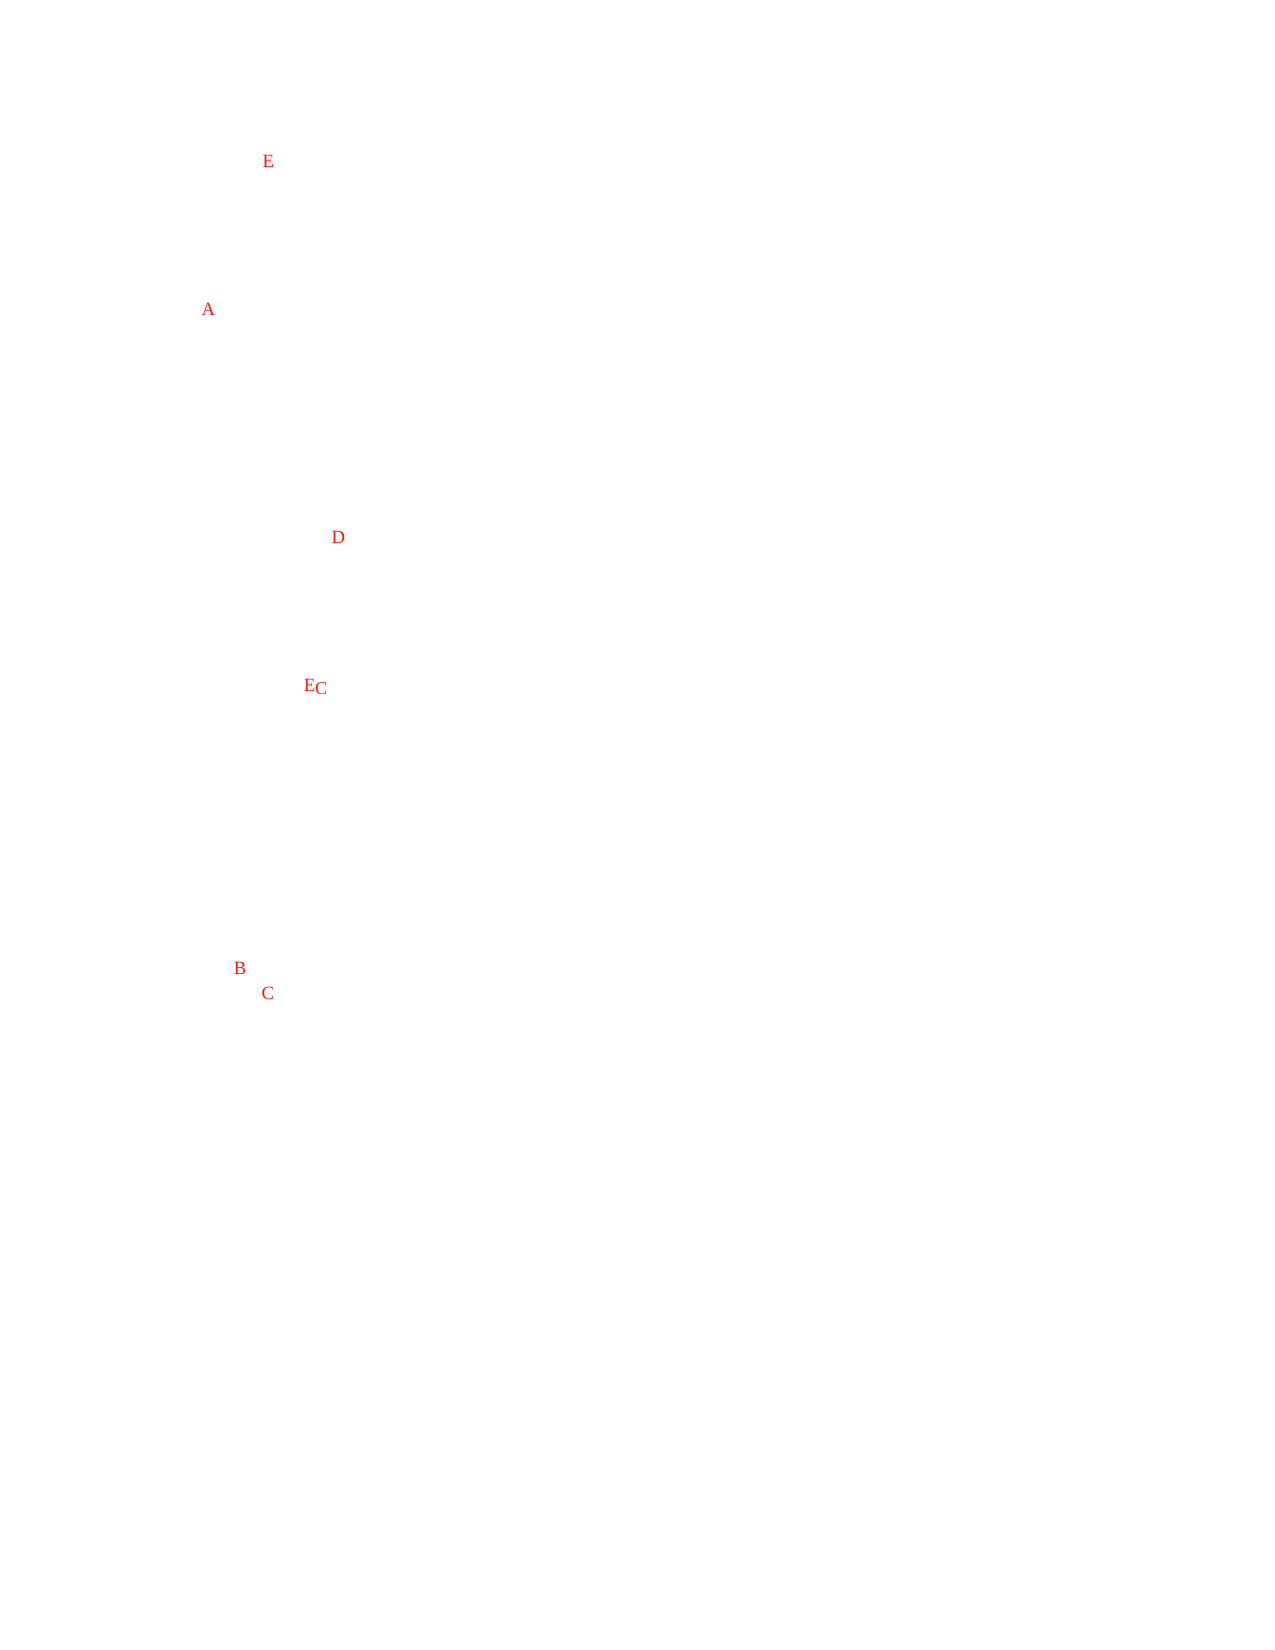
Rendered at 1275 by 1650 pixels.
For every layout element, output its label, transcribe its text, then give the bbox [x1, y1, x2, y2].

text B [233, 957, 281, 978]
text D [331, 526, 380, 547]
text A [201, 298, 250, 320]
text E [262, 150, 309, 172]
text C [261, 982, 309, 1003]
text EC [303, 662, 358, 698]
